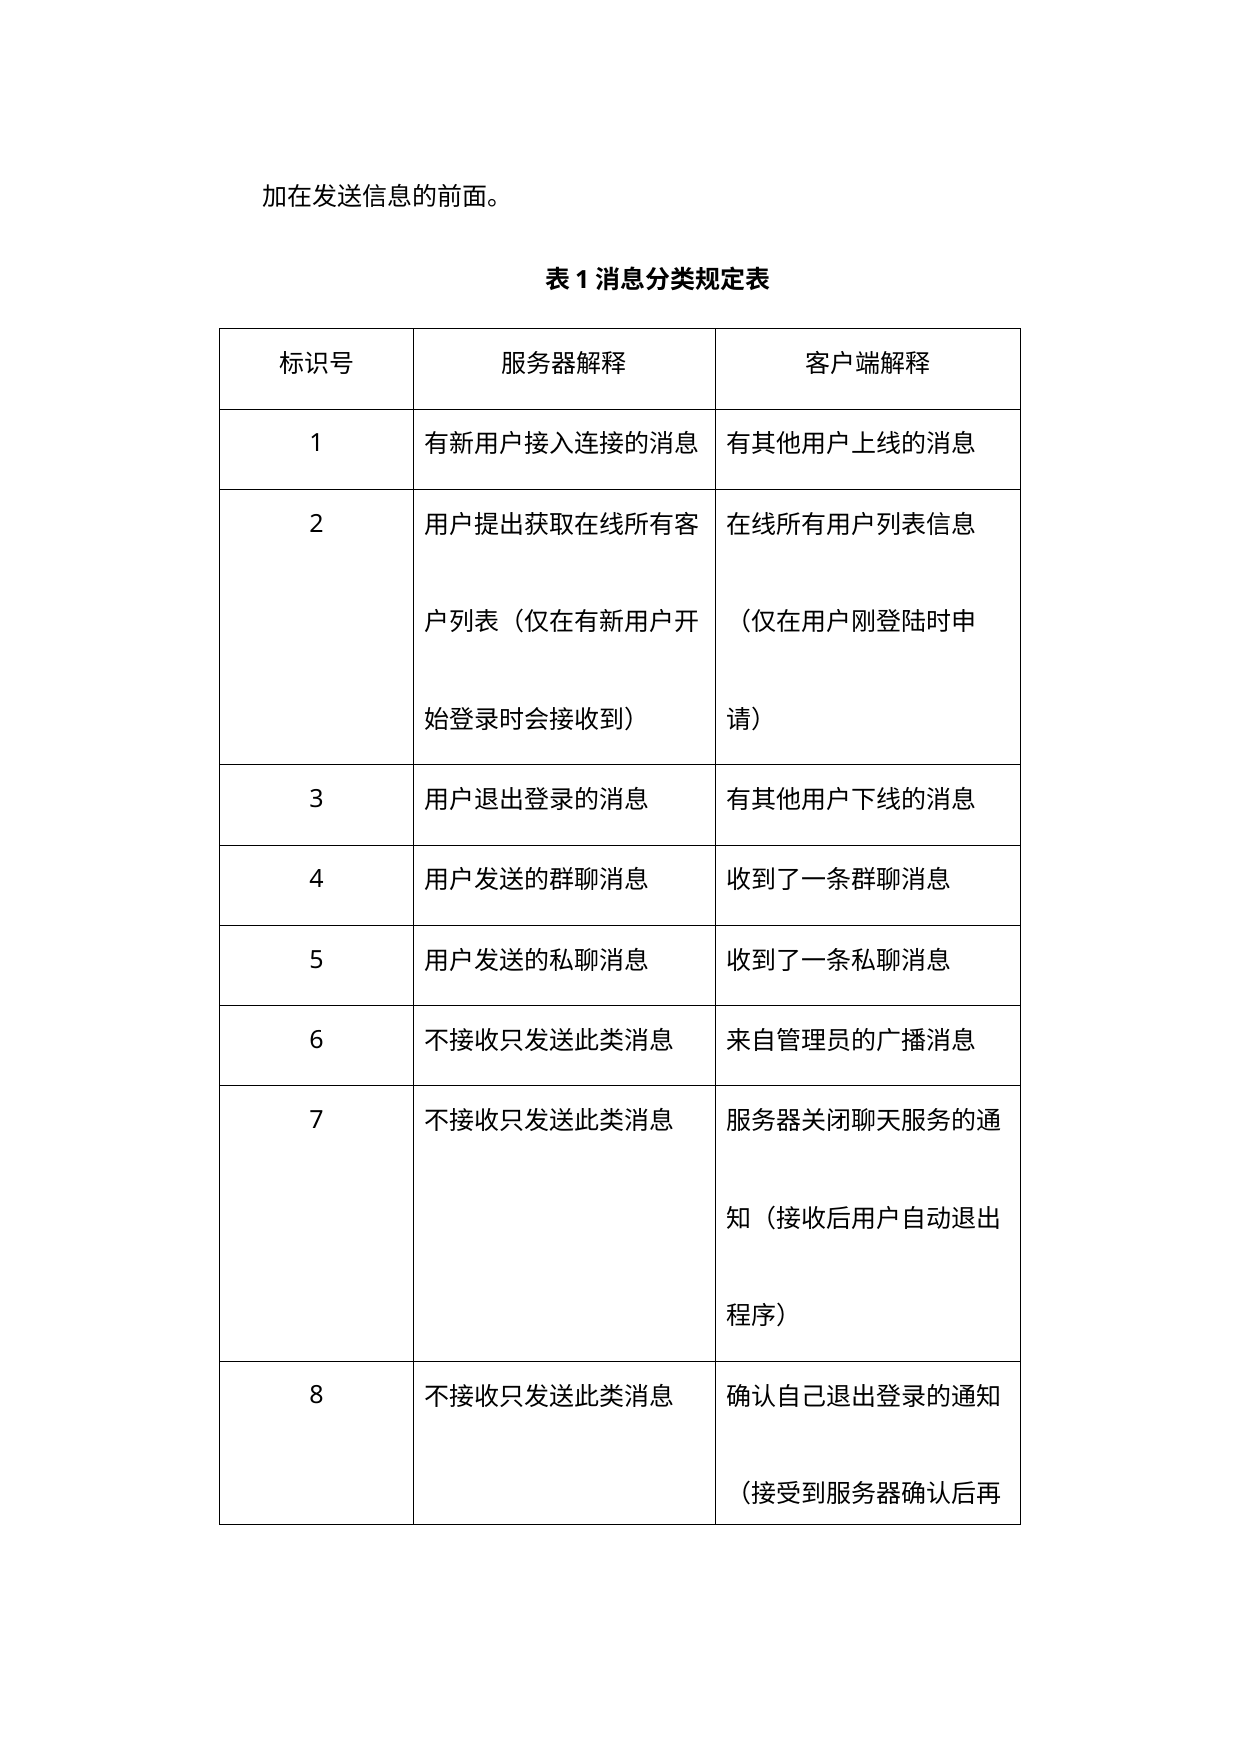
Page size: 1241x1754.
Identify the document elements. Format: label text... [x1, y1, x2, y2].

table_cell 4 [220, 846, 413, 925]
table_cell 有新用户接入连接的消息 [414, 410, 715, 489]
table_header 标识号 [220, 329, 413, 408]
table_header 服务器解释 [414, 329, 715, 408]
table_cell 来自管理员的广播消息 [716, 1006, 1020, 1085]
table_cell 在线所有用户列表信息（仅在用户刚登陆时申请） [716, 490, 1020, 764]
list 表1 消息分类规定表 [262, 245, 1053, 310]
table_header 客户端解释 [716, 329, 1020, 408]
table_cell 1 [220, 410, 413, 489]
table_cell 用户发送的群聊消息 [414, 846, 715, 925]
table_cell 不接收只发送此类消息 [414, 1006, 715, 1085]
table_cell 有其他用户下线的消息 [716, 765, 1020, 844]
table_cell 7 [220, 1086, 413, 1361]
table_cell 用户发送的私聊消息 [414, 926, 715, 1005]
table_cell 收到了一条私聊消息 [716, 926, 1020, 1005]
table_cell 用户提出获取在线所有客户列表（仅在有新用户开始登录时会接收到） [414, 490, 715, 764]
table_cell 用户退出登录的消息 [414, 765, 715, 844]
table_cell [716, 1362, 1020, 1524]
table_cell 3 [220, 765, 413, 844]
table_cell 2 [220, 490, 413, 764]
table_cell 收到了一条群聊消息 [716, 846, 1020, 925]
table_cell 服务器关闭聊天服务的通知（接收后用户自动退出程序） [716, 1086, 1020, 1361]
table_cell 不接收只发送此类消息 [414, 1086, 715, 1361]
table_cell 不接收只发送此类消息 [414, 1362, 715, 1524]
table_cell 5 [220, 926, 413, 1005]
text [262, 162, 1053, 227]
table_cell 8 [220, 1362, 413, 1524]
table_cell 6 [220, 1006, 413, 1085]
table_cell 有其他用户上线的消息 [716, 410, 1020, 489]
